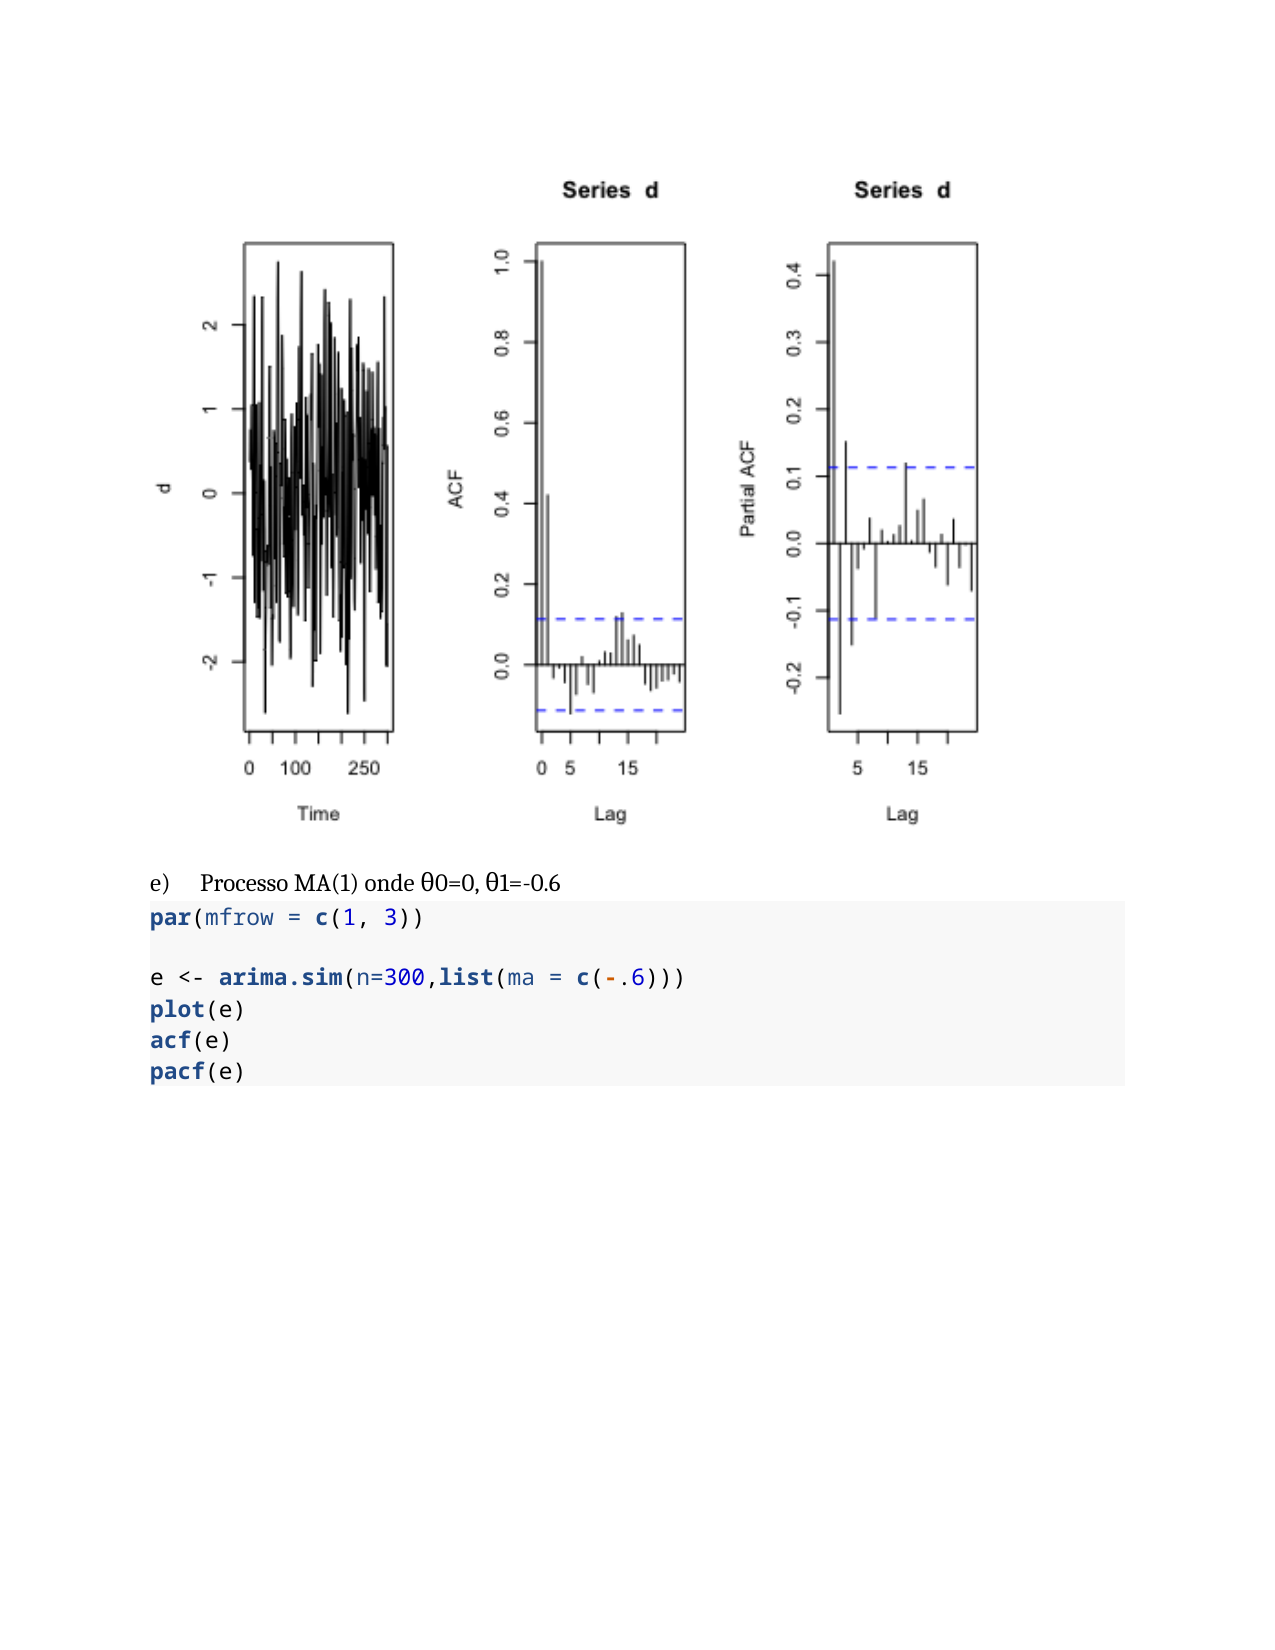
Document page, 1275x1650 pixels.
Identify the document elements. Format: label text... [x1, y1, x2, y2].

text par(mfrow = c(1, 3)) e <- arima.sim(n=300,list(ma = c(-.6))) plot(e) acf(e) pacf(e) [150, 901, 1125, 1086]
picture [150, 150, 1025, 850]
list Processo MA(1) onde θ0=0, θ1=-0.6 [150, 869, 1125, 897]
